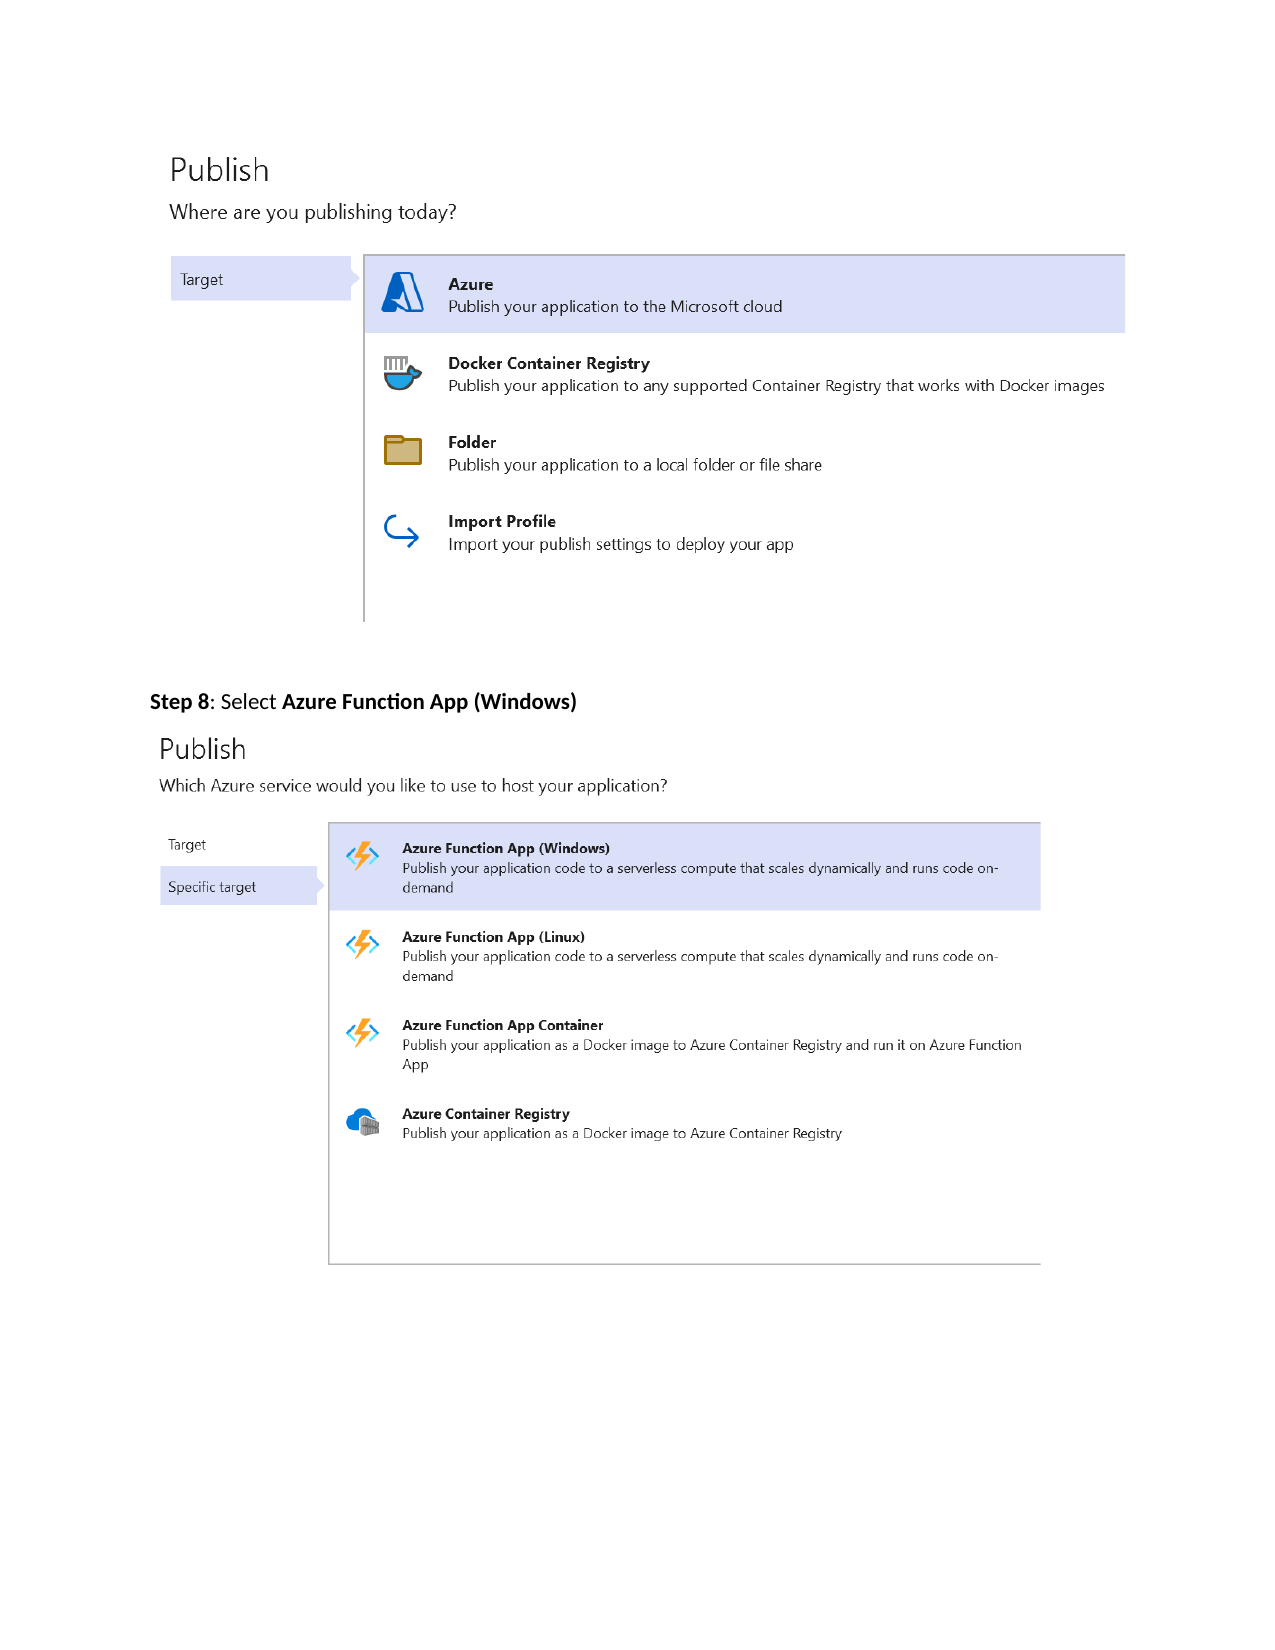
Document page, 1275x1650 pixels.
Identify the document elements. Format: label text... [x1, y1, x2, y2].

picture [150, 734, 1041, 1274]
text Step 8: Select Azure Function App (Windows) [150, 687, 1125, 716]
picture [150, 150, 1125, 622]
